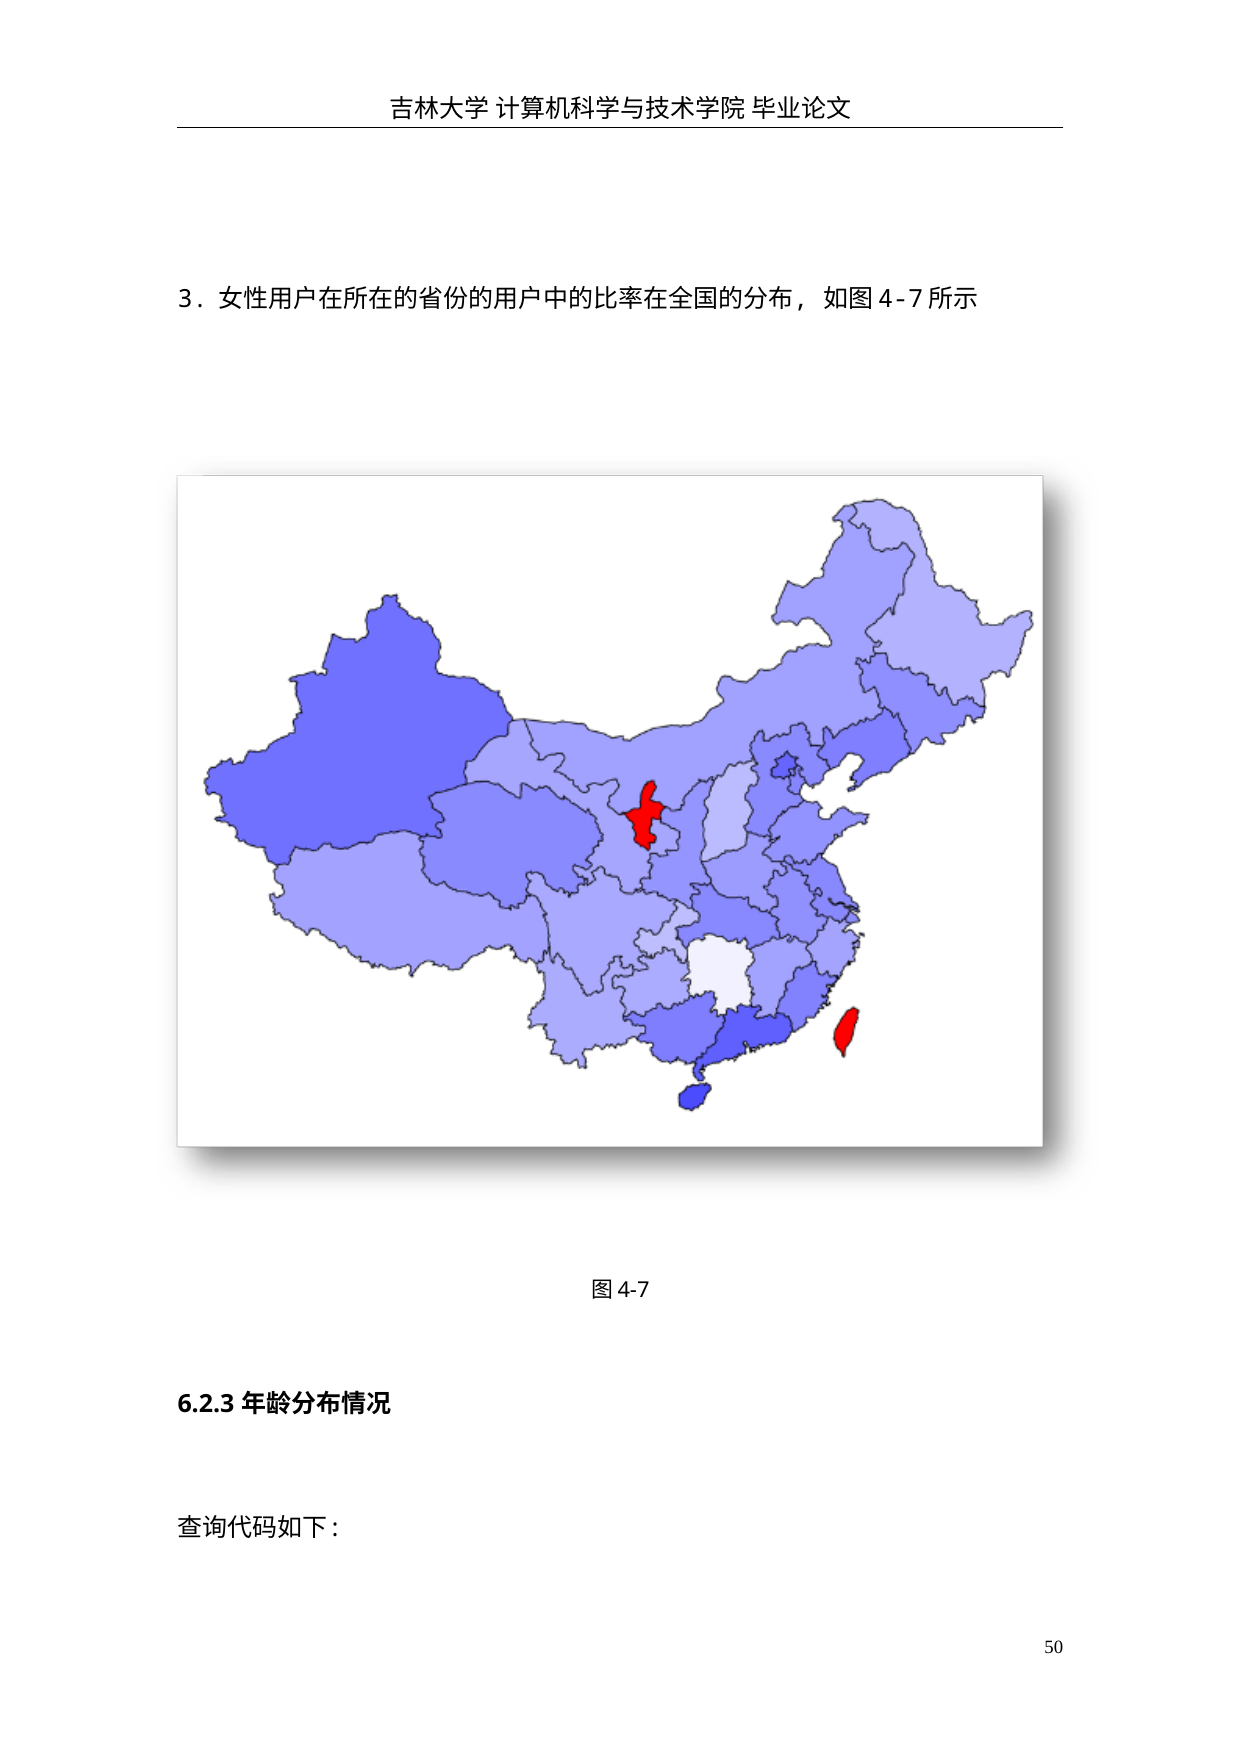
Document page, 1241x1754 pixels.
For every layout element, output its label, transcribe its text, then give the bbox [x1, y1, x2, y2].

picture [157, 454, 1098, 1202]
text 查询代码如下: [177, 1493, 1063, 1558]
text 图4-7 [177, 1272, 1063, 1304]
list 女性用户在所在的省份的用户中的比率在全国的分布, 如图4-7所示 [177, 264, 1063, 329]
list 6.2.3 年龄分布情况 [177, 1369, 1063, 1434]
